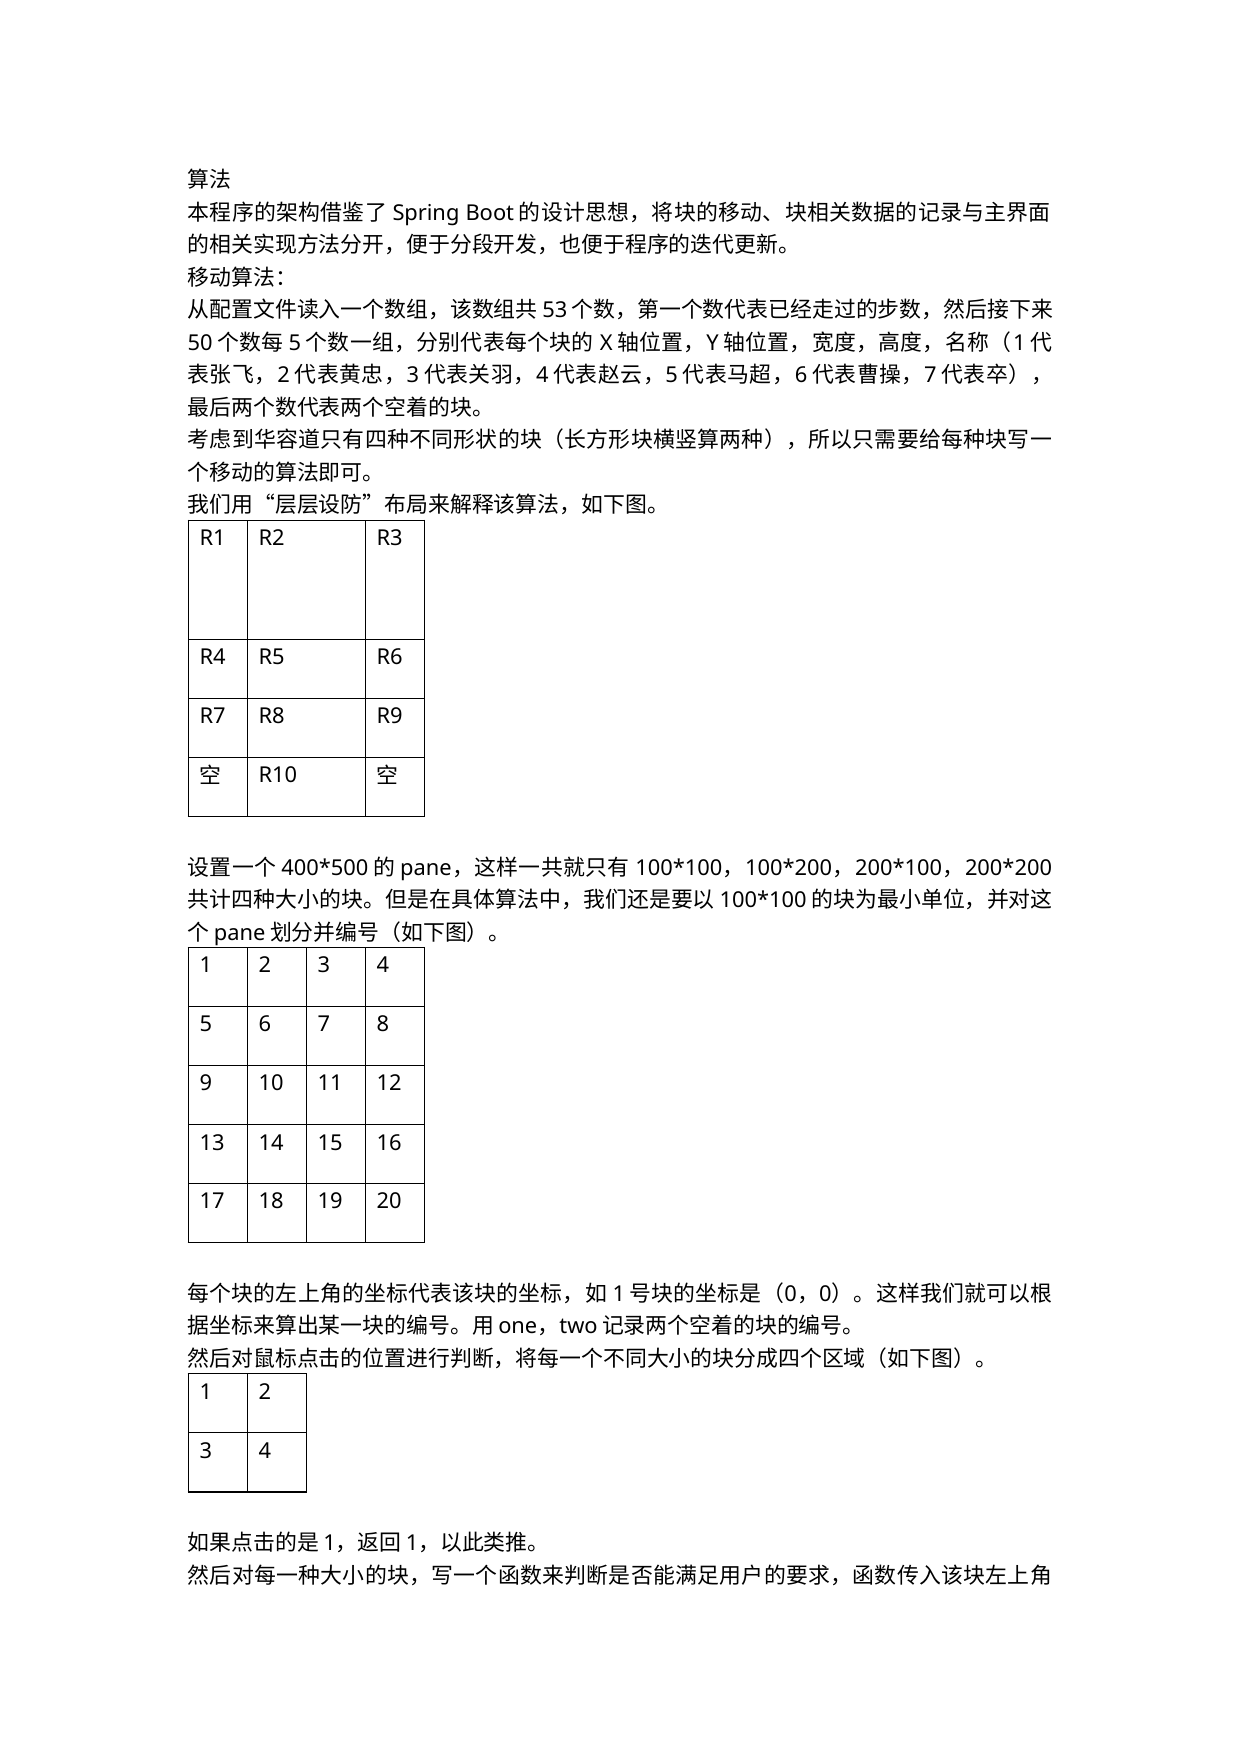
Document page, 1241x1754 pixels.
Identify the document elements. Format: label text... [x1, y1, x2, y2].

text 我们用“层层设防”布局来解释该算法，如下图。 [187, 487, 1053, 519]
text 每个块的左上角的坐标代表该块的坐标，如1号块的坐标是（0，0）。这样我们就可以根据坐标来算出某一块的编号。用one，two记录两个空着的块的编号。 [187, 1276, 1053, 1341]
table_cell R6 [366, 640, 424, 698]
table_header R3 [366, 521, 424, 639]
table_cell 16 [366, 1125, 424, 1183]
table_header 3 [307, 948, 365, 1006]
table_header R2 [248, 521, 365, 639]
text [187, 1557, 1053, 1590]
table_cell 12 [366, 1066, 424, 1124]
table_cell 10 [248, 1066, 306, 1124]
table_cell 13 [189, 1125, 247, 1183]
text 考虑到华容道只有四种不同形状的块（长方形块横竖算两种），所以只需要给每种块写一个移动的算法即可。 [187, 422, 1053, 487]
table_header 2 [248, 1374, 306, 1432]
table_cell R4 [189, 640, 247, 698]
text 如果点击的是1，返回1，以此类推。 [187, 1525, 1053, 1557]
table_header 1 [189, 1374, 247, 1432]
table_cell R7 [189, 699, 247, 757]
table_cell 8 [366, 1007, 424, 1065]
text 设置一个400*500的pane，这样一共就只有100*100，100*200，200*100，200*200共计四种大小的块。但是在具体算法中，我们还是要以100*100的块为最小单位，并对这个pane划分并编号（如下图）。 [187, 849, 1053, 947]
table_cell 20 [366, 1184, 424, 1242]
text 从配置文件读入一个数组，该数组共53个数，第一个数代表已经走过的步数，然后接下来50个数每5个数一组，分别代表每个块的X轴位置，Y轴位置，宽度，高度，名称（1代表张飞，2代表黄忠，3代表关羽，4代表赵云，5代表马超，6代表曹操，7代表卒），最后两个数代表两个空着的块。 [187, 292, 1053, 422]
table_cell 11 [307, 1066, 365, 1124]
table_cell 4 [248, 1433, 306, 1491]
text 移动算法： [187, 259, 1053, 292]
table_cell 15 [307, 1125, 365, 1183]
text 然后对鼠标点击的位置进行判断，将每一个不同大小的块分成四个区域（如下图）。 [187, 1341, 1053, 1373]
table_cell 7 [307, 1007, 365, 1065]
table_cell R9 [366, 699, 424, 757]
table_cell 6 [248, 1007, 306, 1065]
table_header R1 [189, 521, 247, 639]
table_cell 19 [307, 1184, 365, 1242]
table_cell R8 [248, 699, 365, 757]
table_cell 5 [189, 1007, 247, 1065]
text 算法 [187, 162, 1053, 194]
table_header 4 [366, 948, 424, 1006]
table_cell 17 [189, 1184, 247, 1242]
table_cell 空 [366, 758, 424, 816]
table_cell 18 [248, 1184, 306, 1242]
table_header 2 [248, 948, 306, 1006]
table_cell 14 [248, 1125, 306, 1183]
table_header 1 [189, 948, 247, 1006]
table_cell 空 [189, 758, 247, 816]
table_cell 3 [189, 1433, 247, 1491]
text 本程序的架构借鉴了Spring Boot的设计思想，将块的移动、块相关数据的记录与主界面的相关实现方法分开，便于分段开发，也便于程序的迭代更新。 [187, 194, 1053, 259]
table_cell R10 [248, 758, 365, 816]
table_cell R5 [248, 640, 365, 698]
table_cell 9 [189, 1066, 247, 1124]
